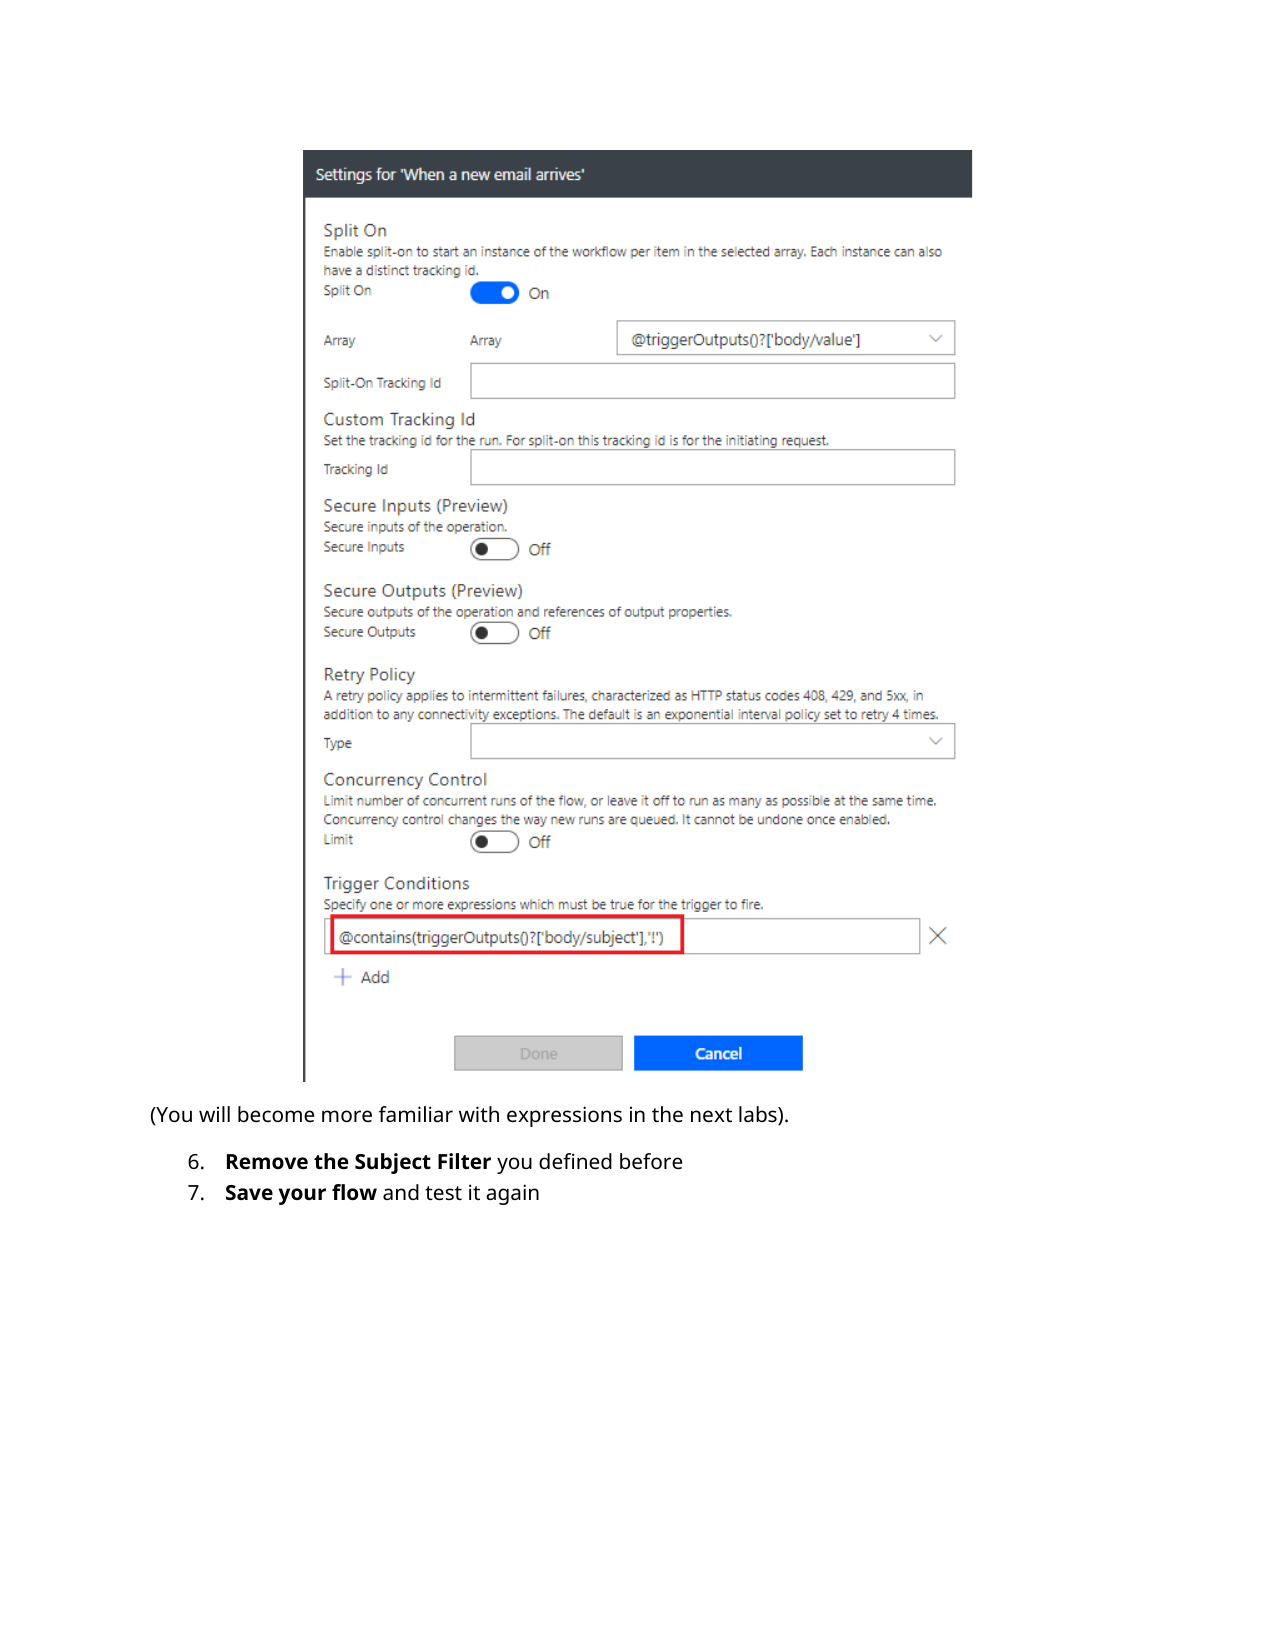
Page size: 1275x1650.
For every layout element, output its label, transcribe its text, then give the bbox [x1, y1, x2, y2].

list Remove the Subject Filter you defined before [187, 1147, 1125, 1176]
text (You will become more familiar with expressions in the next labs). [150, 1100, 1125, 1128]
picture [303, 150, 973, 1082]
list Save your flow and test it again [187, 1178, 1125, 1206]
